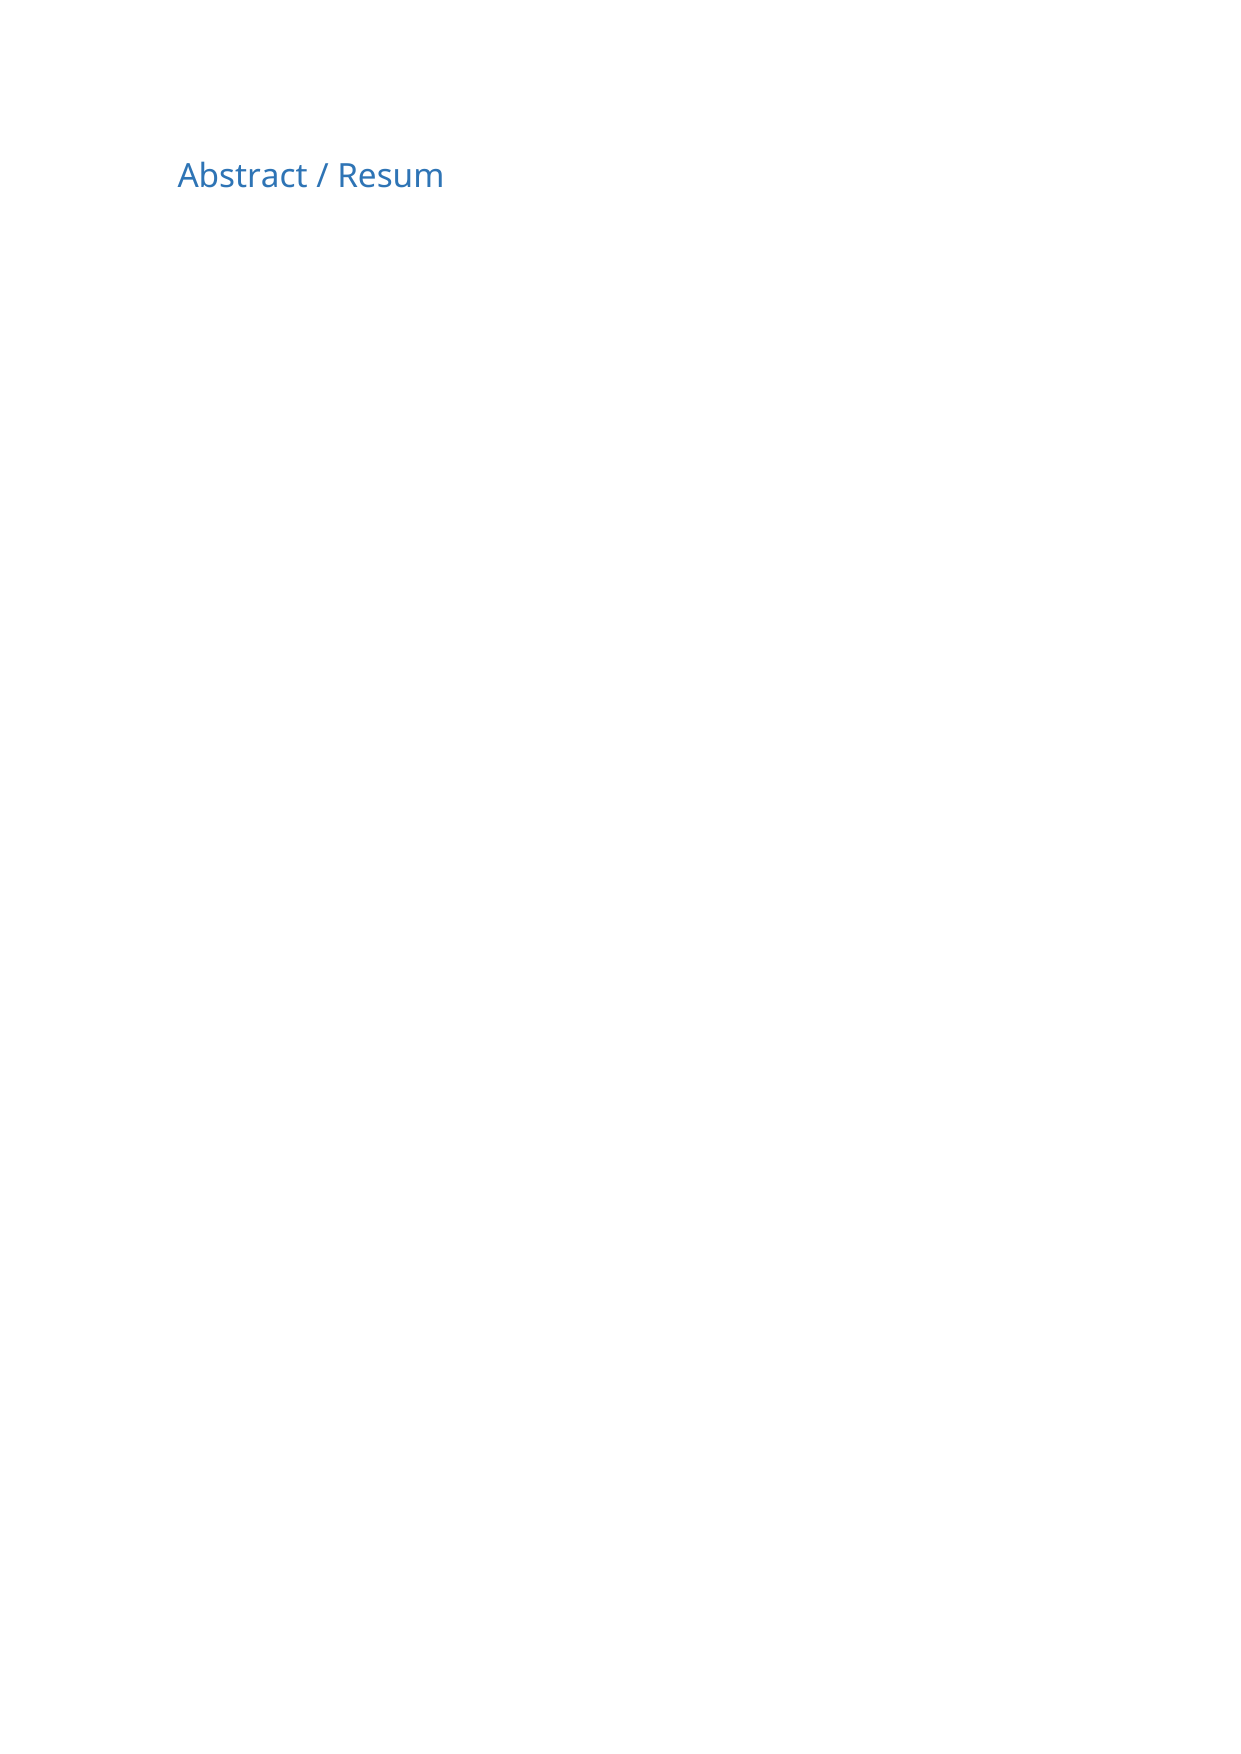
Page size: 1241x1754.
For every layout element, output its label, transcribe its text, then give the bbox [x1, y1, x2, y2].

subtitle Abstract / Resum [177, 152, 1063, 197]
